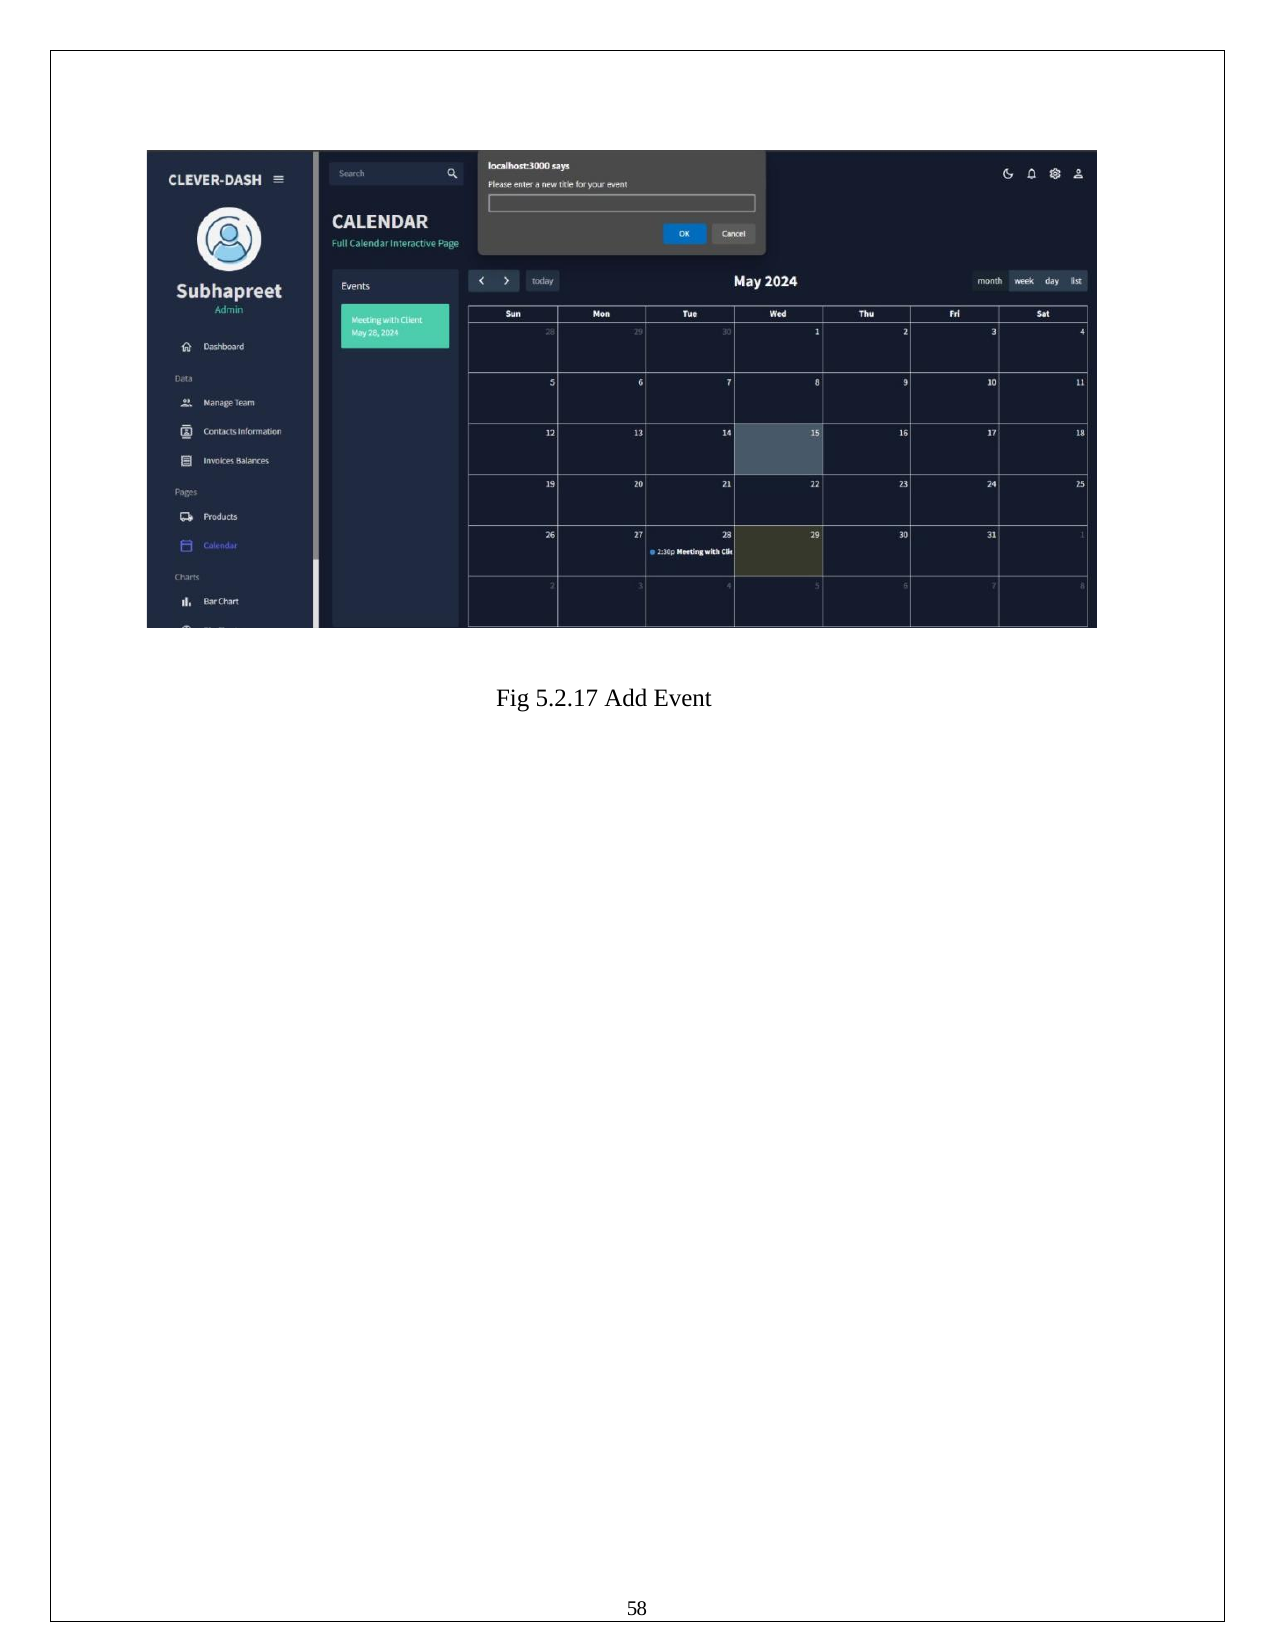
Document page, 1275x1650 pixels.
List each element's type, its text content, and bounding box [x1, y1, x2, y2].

text Fig 5.2.17 Add Event [102, 683, 1142, 712]
picture [146, 150, 1097, 628]
